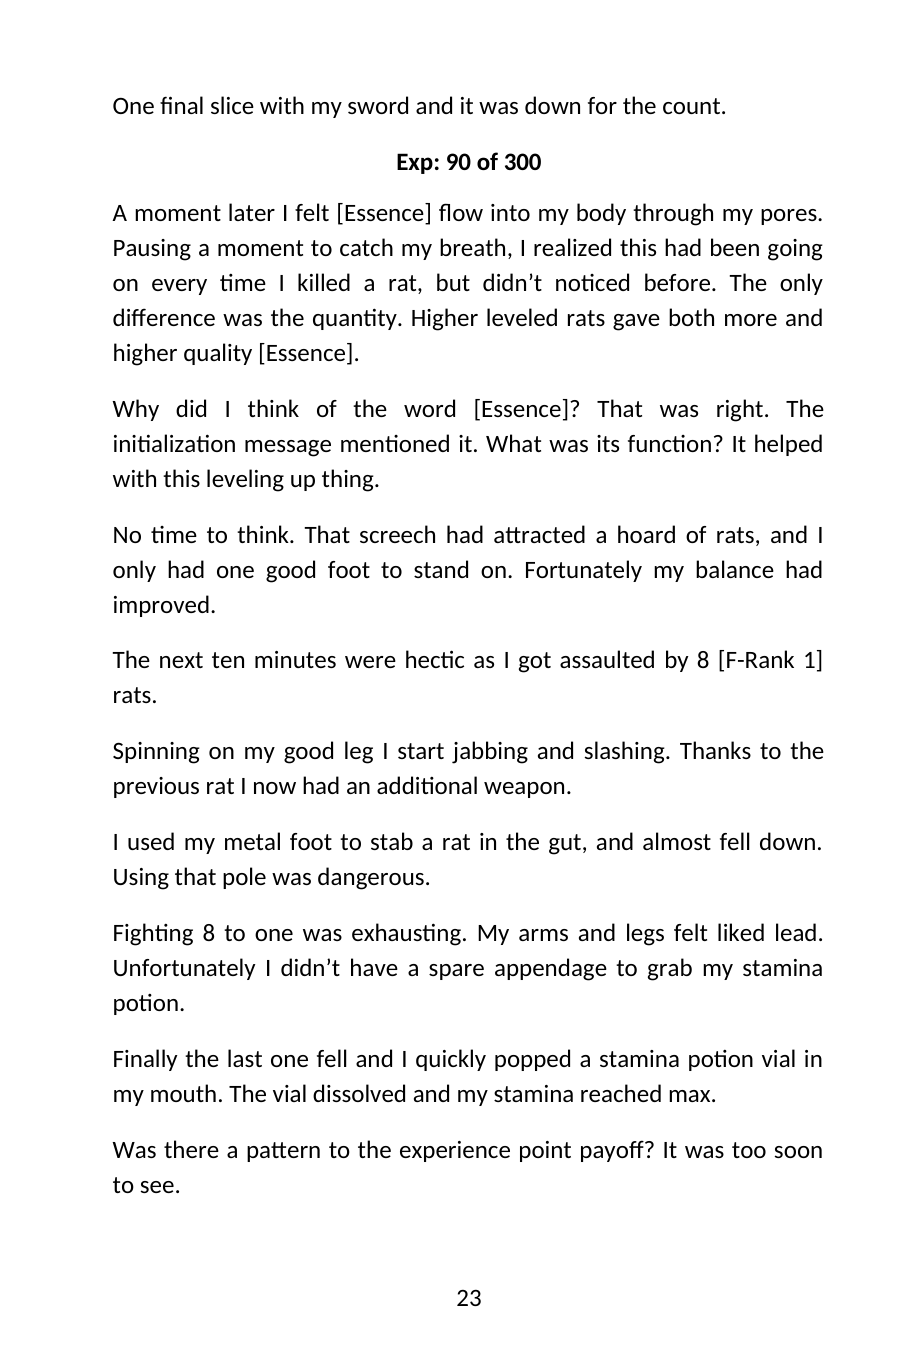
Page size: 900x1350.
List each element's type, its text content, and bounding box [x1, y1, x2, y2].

text Why did I think of the word [Essence]? That was right. The initialization message mentioned it. What was its function? It helped with this leveling up thing. [112, 393, 825, 493]
text Exp: 90 of 300 [112, 146, 825, 176]
text A moment later I felt [Essence] flow into my body through my pores. Pausing a moment to catch my breath, I realized this had been going on every time I killed a rat, but didn’t noticed before. The only difference was the quantity. Higher leveled rats gave both more and higher quality [Essence]. [112, 197, 825, 368]
text Fighting 8 to one was exhausting. My arms and legs felt liked lead. Unfortunately I didn’t have a spare appendage to grab my stamina potion. [112, 917, 825, 1018]
text One final slice with my sword and it was down for the count. [112, 90, 825, 121]
text Was there a pattern to the experience point payoff? It was too soon to see. [112, 1134, 825, 1199]
text Finally the last one fell and I quickly popped a stamina potion vial in my mouth. The vial dissolved and my stamina reached max. [112, 1043, 825, 1108]
text I used my metal foot to stab a rat in the gut, and almost fell down. Using that pole was dangerous. [112, 826, 825, 892]
text Spinning on my good leg I start jabbing and slashing. Thanks to the previous rat I now had an additional weapon. [112, 736, 825, 801]
text The next ten minutes were hectic as I got assaulted by 8 [F-Rank 1] rats. [112, 645, 825, 710]
text No time to think. That screech had attracted a hoard of rats, and I only had one good foot to stand on. Fortunately my balance had improved. [112, 519, 825, 619]
